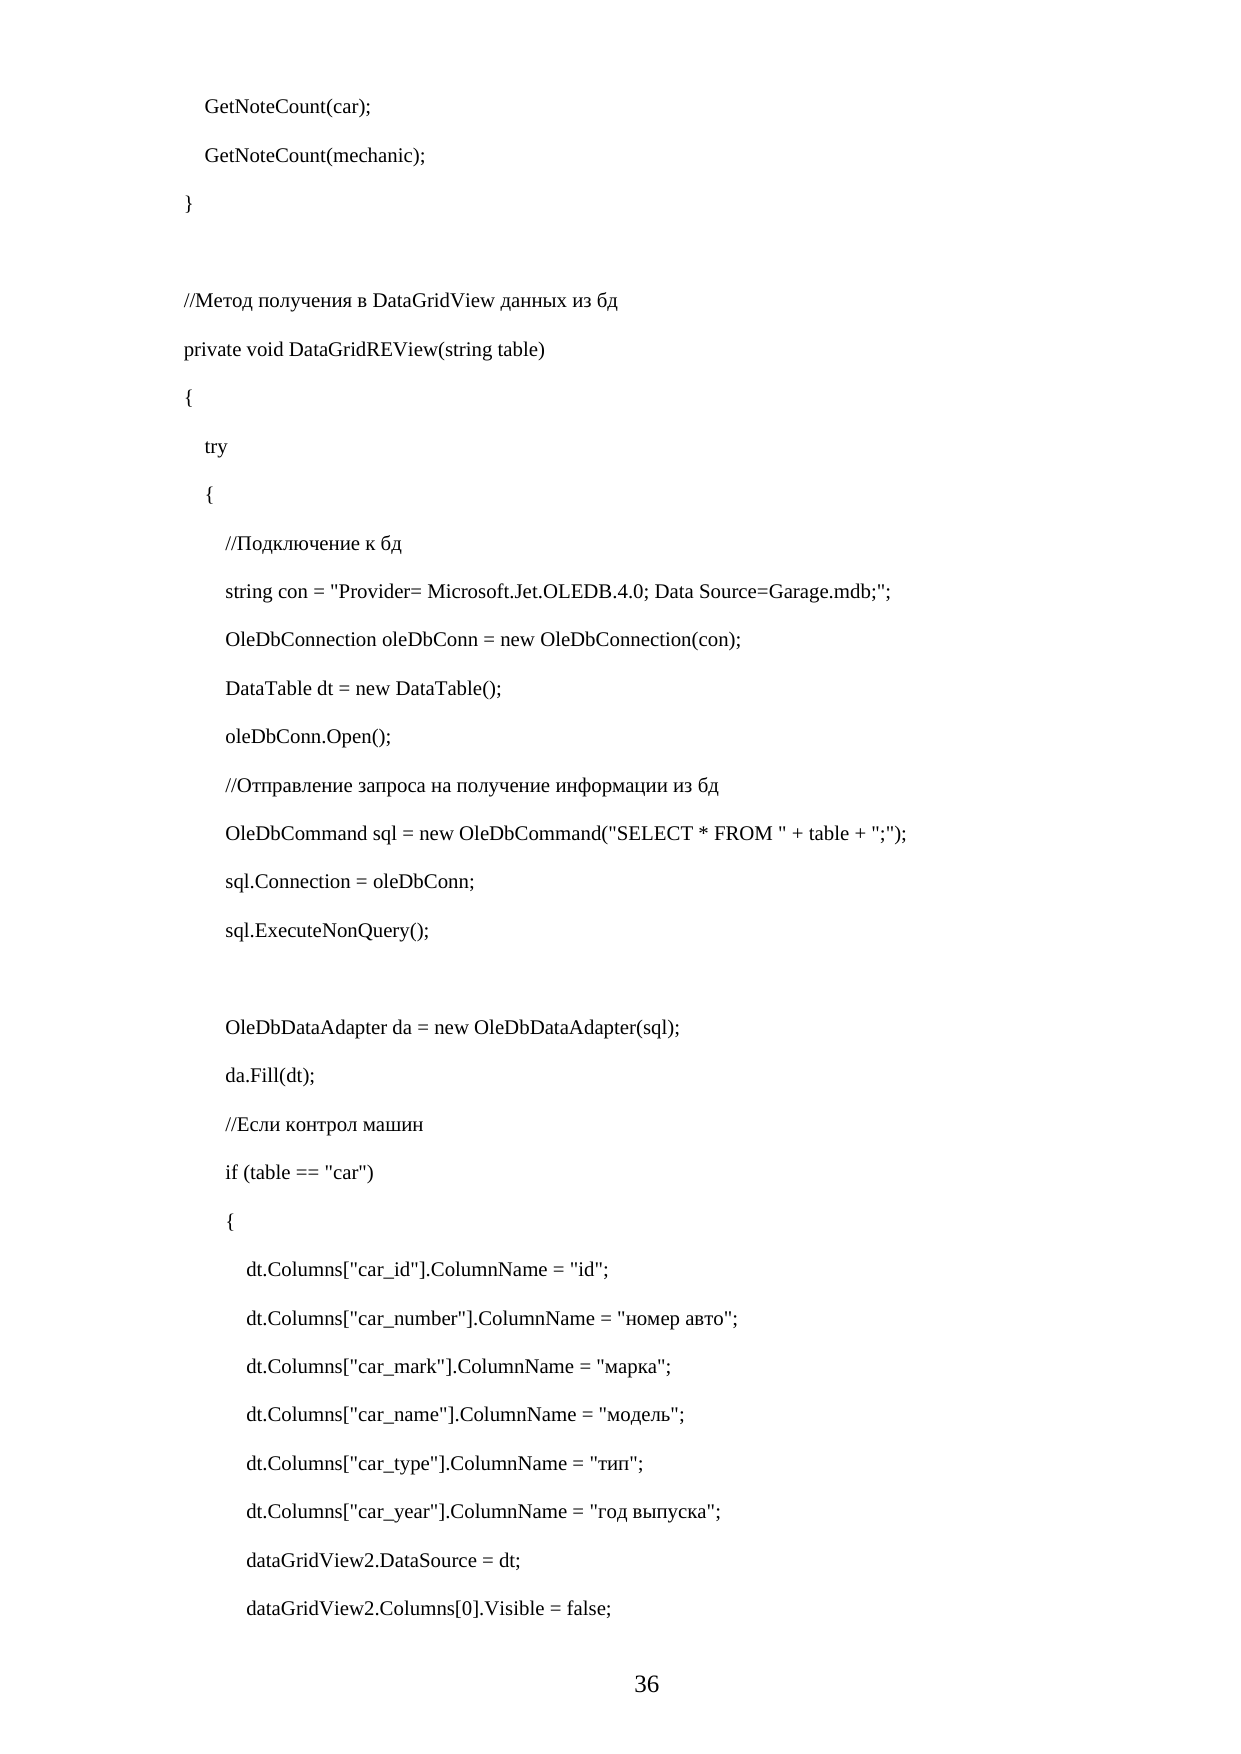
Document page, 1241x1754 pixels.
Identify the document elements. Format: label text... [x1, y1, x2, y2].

text OleDbCommand sql = new OleDbCommand("SELECT * FROM " + table + ";"); [142, 821, 1152, 845]
text GetNoteCount(mechanic); [142, 143, 1152, 167]
text OleDbDataAdapter da = new OleDbDataAdapter(sql); [142, 1015, 1152, 1039]
text } [142, 191, 1152, 215]
text //Метод получения в DataGridView данных из бд [142, 288, 1152, 312]
text dt.Columns["car_number"].ColumnName = "номер авто"; [142, 1305, 1152, 1329]
text //Если контрол машин [142, 1112, 1152, 1136]
text //Отправление запроса на получение информации из бд [142, 773, 1152, 797]
text OleDbConnection oleDbConn = new OleDbConnection(con); [142, 627, 1152, 651]
text //Подключение к бд [142, 530, 1152, 554]
text { [142, 1208, 1152, 1233]
text if (table == "car") [142, 1160, 1152, 1184]
text dt.Columns["car_id"].ColumnName = "id"; [142, 1257, 1152, 1281]
text dt.Columns["car_year"].ColumnName = "год выпуска"; [142, 1499, 1152, 1523]
text string con = "Provider= Microsoft.Jet.OLEDB.4.0; Data Source=Garage.mdb;"; [142, 579, 1152, 603]
text sql.ExecuteNonQuery(); [142, 918, 1152, 942]
text da.Fill(dt); [142, 1063, 1152, 1087]
text try [142, 433, 1152, 458]
text sql.Connection = oleDbConn; [142, 869, 1152, 893]
text oleDbConn.Open(); [142, 724, 1152, 748]
text dataGridView2.DataSource = dt; [142, 1548, 1152, 1572]
text dt.Columns["car_name"].ColumnName = "модель"; [142, 1402, 1152, 1426]
text private void DataGridREView(string table) [142, 337, 1152, 361]
text dataGridView2.Columns[0].Visible = false; [142, 1596, 1152, 1620]
text { [142, 482, 1152, 506]
text GetNoteCount(car); [142, 94, 1152, 118]
text DataTable dt = new DataTable(); [142, 676, 1152, 700]
text dt.Columns["car_type"].ColumnName = "тип"; [142, 1451, 1152, 1475]
text { [142, 385, 1152, 409]
text dt.Columns["car_mark"].ColumnName = "марка"; [142, 1354, 1152, 1378]
